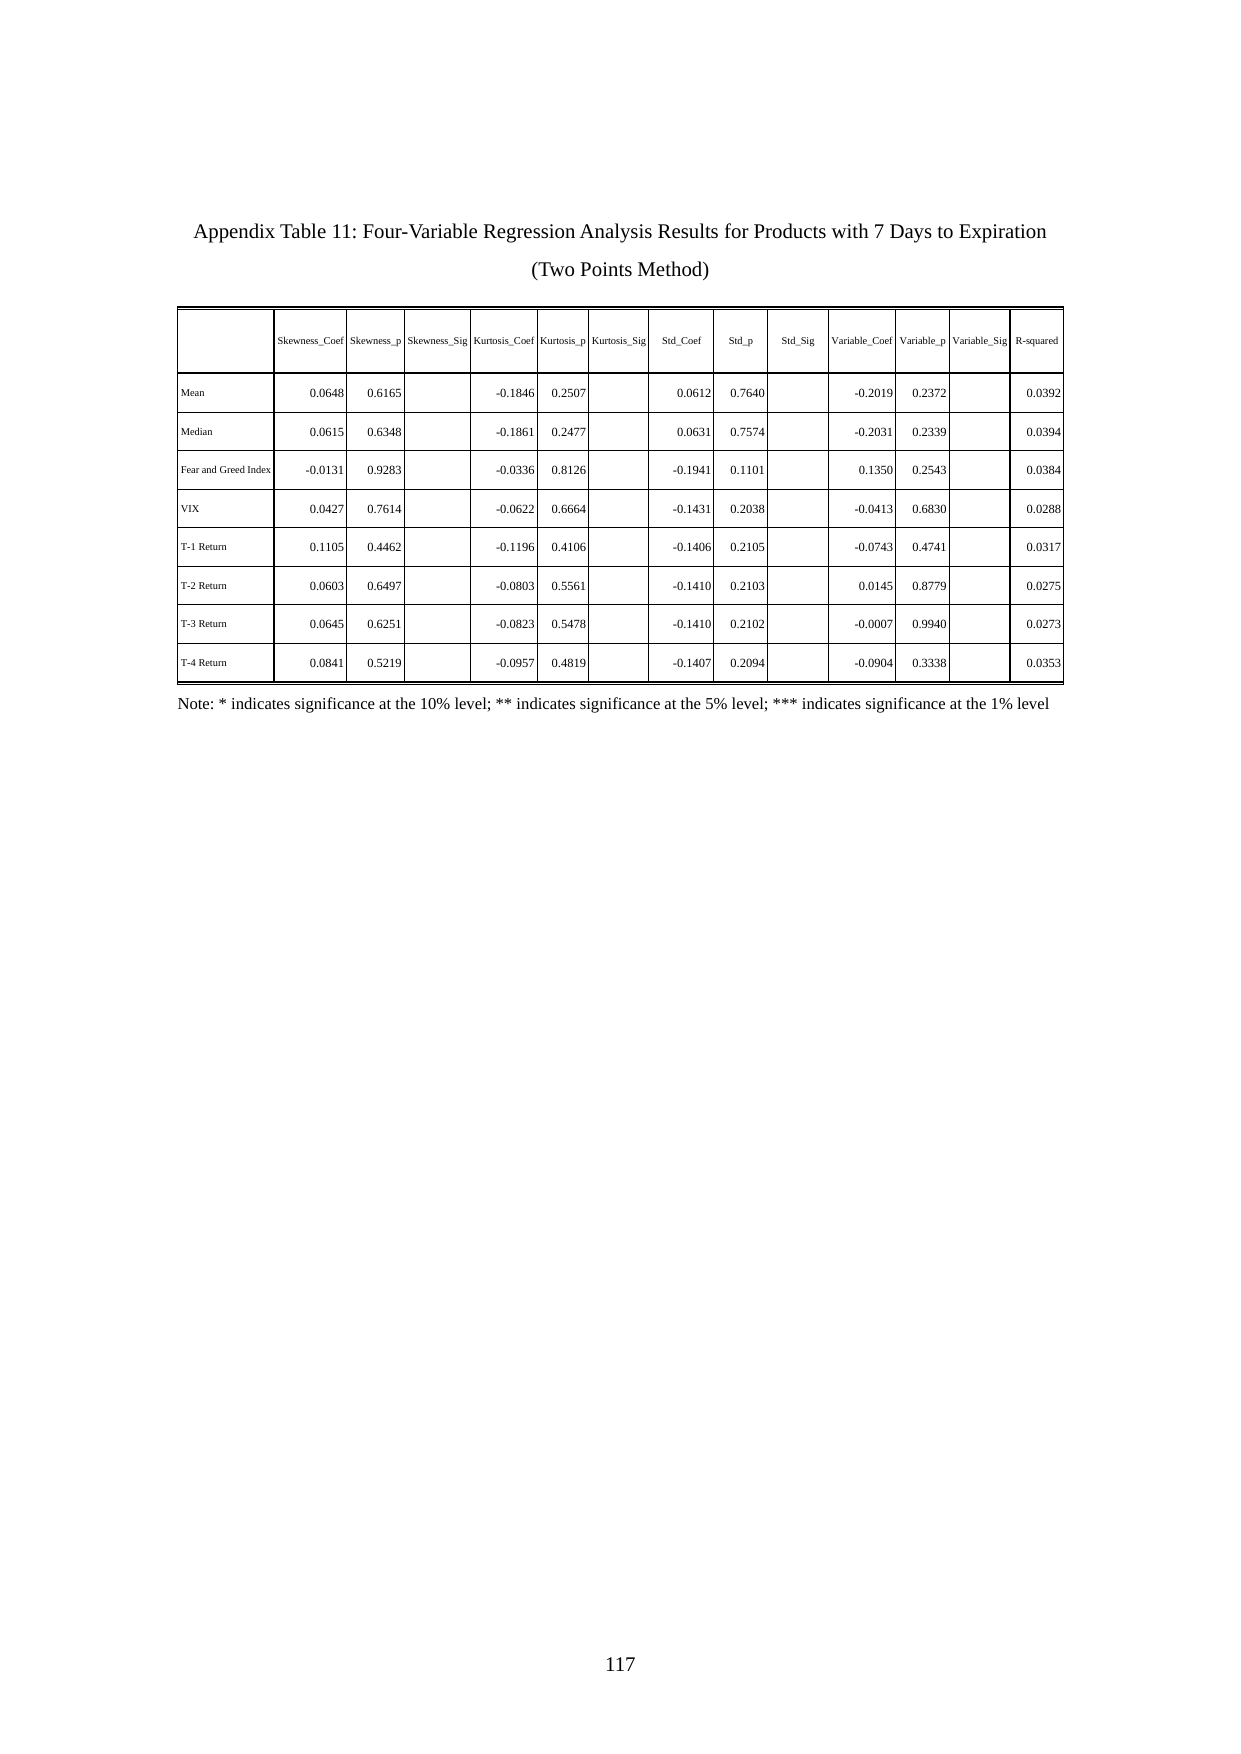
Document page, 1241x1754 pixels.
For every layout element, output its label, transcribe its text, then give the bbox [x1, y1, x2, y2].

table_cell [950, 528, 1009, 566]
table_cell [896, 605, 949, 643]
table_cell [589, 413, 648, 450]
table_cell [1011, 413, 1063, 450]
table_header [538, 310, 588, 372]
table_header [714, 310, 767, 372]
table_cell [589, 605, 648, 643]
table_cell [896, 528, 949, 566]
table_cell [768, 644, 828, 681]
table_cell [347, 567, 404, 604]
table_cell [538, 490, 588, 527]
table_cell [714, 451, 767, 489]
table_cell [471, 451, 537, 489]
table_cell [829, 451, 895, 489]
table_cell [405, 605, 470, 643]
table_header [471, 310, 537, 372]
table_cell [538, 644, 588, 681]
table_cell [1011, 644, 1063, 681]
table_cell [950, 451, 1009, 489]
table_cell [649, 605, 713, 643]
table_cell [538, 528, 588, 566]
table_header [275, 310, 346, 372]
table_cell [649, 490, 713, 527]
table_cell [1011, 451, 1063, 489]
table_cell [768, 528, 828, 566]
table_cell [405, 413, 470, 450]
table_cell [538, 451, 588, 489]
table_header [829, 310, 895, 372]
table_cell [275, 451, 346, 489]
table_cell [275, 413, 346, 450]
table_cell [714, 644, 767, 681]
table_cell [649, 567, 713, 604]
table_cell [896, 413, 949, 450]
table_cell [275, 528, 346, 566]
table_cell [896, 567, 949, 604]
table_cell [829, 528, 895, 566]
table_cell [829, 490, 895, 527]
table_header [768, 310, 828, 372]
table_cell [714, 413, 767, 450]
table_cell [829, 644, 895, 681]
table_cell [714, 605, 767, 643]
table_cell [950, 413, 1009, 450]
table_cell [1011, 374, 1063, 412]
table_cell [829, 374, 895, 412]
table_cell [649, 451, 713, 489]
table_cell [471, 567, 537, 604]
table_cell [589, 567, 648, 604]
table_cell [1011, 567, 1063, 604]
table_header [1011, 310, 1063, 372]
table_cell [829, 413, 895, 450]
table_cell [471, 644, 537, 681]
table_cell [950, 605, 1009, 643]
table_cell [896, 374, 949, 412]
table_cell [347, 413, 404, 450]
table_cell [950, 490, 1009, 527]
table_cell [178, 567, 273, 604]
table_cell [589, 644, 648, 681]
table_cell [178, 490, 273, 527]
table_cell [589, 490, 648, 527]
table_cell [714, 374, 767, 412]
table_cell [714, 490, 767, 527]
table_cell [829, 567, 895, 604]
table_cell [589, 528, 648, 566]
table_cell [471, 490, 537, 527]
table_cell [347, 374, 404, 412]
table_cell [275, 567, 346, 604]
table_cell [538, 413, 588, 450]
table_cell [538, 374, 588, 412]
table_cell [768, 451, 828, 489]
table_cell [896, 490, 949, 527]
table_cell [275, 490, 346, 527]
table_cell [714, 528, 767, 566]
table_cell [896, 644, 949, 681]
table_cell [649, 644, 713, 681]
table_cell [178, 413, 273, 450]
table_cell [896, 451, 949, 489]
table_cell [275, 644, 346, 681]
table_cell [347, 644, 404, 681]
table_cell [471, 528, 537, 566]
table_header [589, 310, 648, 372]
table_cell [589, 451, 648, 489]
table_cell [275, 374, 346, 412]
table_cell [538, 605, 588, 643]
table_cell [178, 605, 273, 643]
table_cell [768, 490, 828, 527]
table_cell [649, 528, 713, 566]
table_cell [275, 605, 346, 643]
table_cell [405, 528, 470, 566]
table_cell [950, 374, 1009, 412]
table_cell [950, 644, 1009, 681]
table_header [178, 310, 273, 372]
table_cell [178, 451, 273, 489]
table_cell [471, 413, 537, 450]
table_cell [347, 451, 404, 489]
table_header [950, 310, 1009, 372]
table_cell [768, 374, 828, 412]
text Appendix Table 11: Four-Variable Regression Analysis Results for Products with 7 Days to Expiration (Two Points Method) [177, 213, 1063, 288]
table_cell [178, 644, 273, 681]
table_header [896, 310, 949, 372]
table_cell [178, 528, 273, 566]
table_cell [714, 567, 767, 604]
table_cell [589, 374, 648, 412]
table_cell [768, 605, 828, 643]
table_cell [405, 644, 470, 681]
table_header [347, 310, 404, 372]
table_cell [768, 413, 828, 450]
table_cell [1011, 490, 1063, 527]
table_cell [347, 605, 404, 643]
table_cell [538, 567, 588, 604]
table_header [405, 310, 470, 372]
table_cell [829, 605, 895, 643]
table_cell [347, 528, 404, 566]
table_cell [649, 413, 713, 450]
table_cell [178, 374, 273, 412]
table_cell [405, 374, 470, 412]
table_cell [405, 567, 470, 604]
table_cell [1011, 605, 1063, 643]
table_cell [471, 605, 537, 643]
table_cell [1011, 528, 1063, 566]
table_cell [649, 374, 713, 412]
text Note: * indicates significance at the 10% level; ** indicates significance at the 5% level; *** indicates significance at the 1% level [177, 685, 1063, 722]
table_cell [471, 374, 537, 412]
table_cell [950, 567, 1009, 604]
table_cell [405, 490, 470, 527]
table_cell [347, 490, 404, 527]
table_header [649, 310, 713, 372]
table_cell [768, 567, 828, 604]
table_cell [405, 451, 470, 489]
